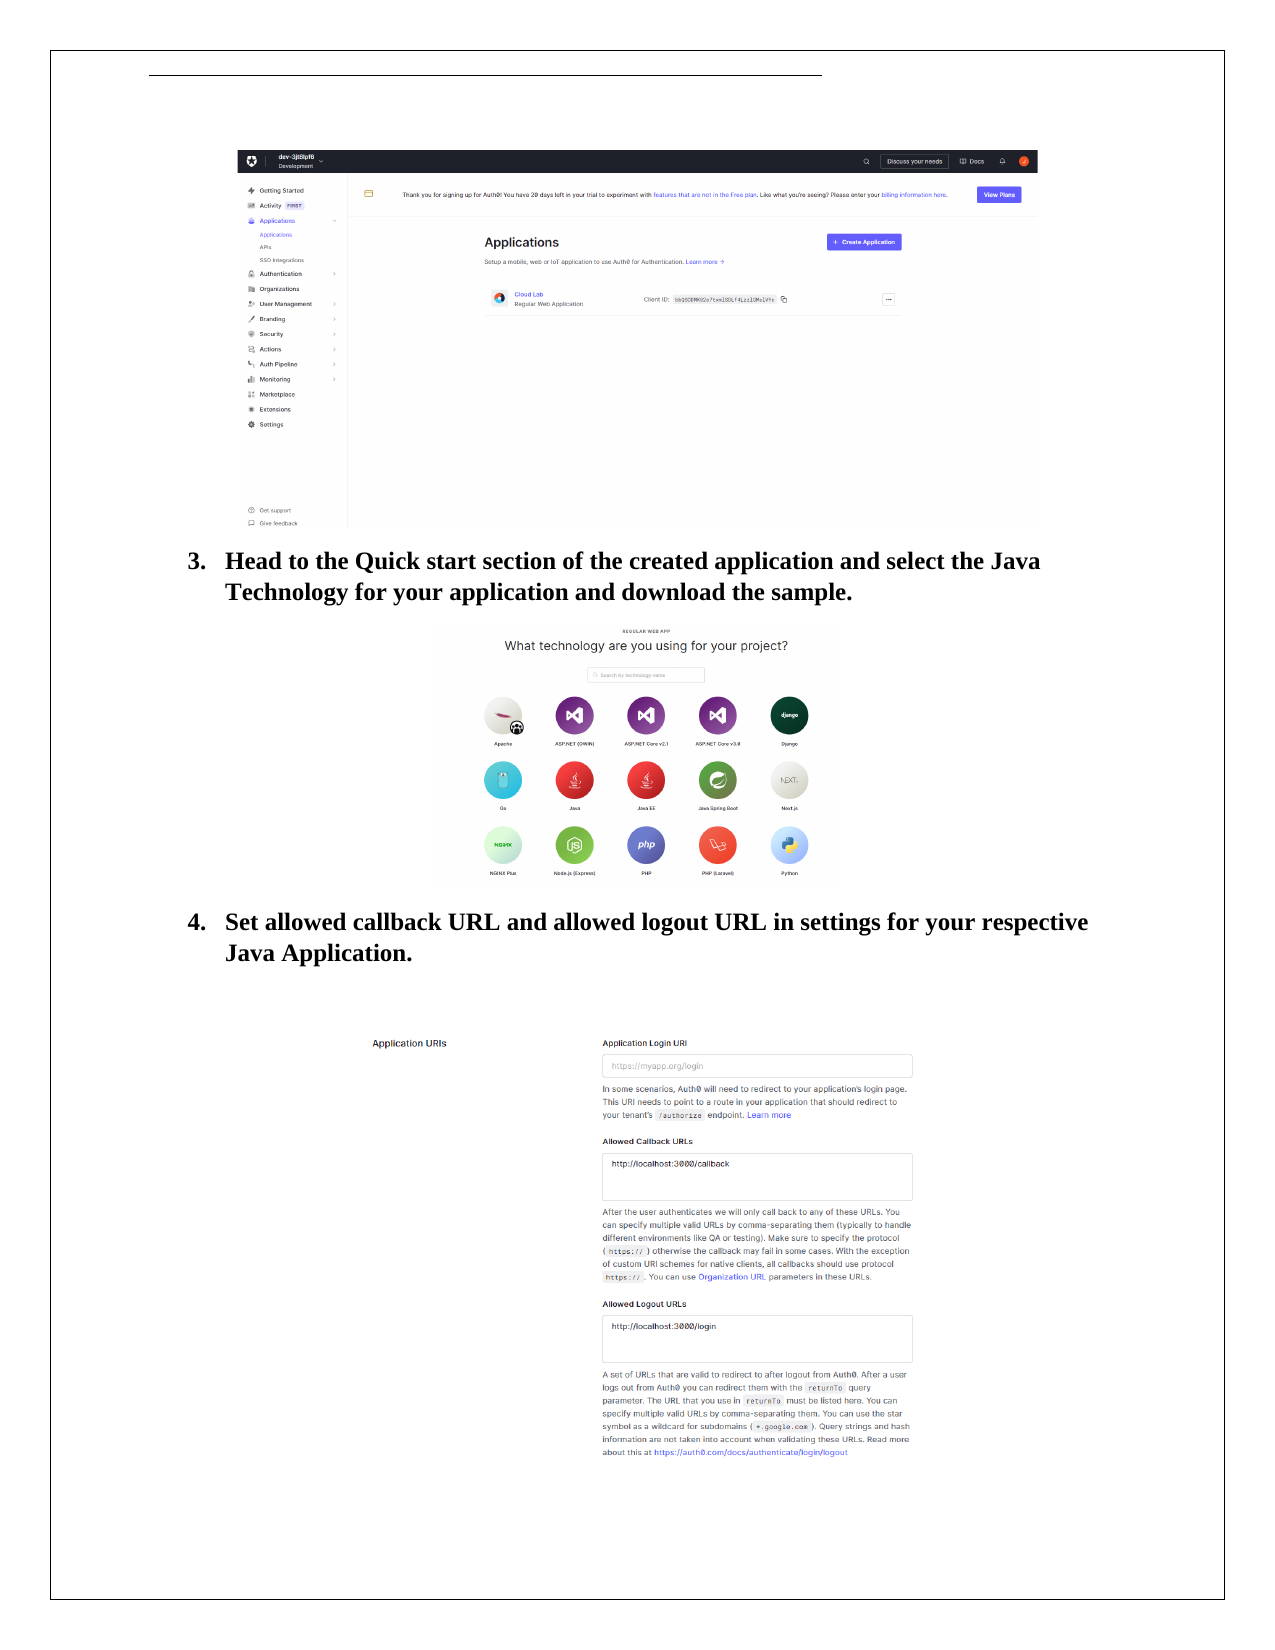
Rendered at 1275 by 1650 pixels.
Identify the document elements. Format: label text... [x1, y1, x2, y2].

picture [434, 625, 842, 888]
list Head to the Quick start section of the created application and select the Java Technology for your application and download the sample. [187, 546, 1125, 606]
picture [237, 150, 1038, 528]
picture [354, 1016, 921, 1463]
list Set allowed callback URL and allowed logout URL in settings for your respective Java Application. [187, 907, 1125, 966]
